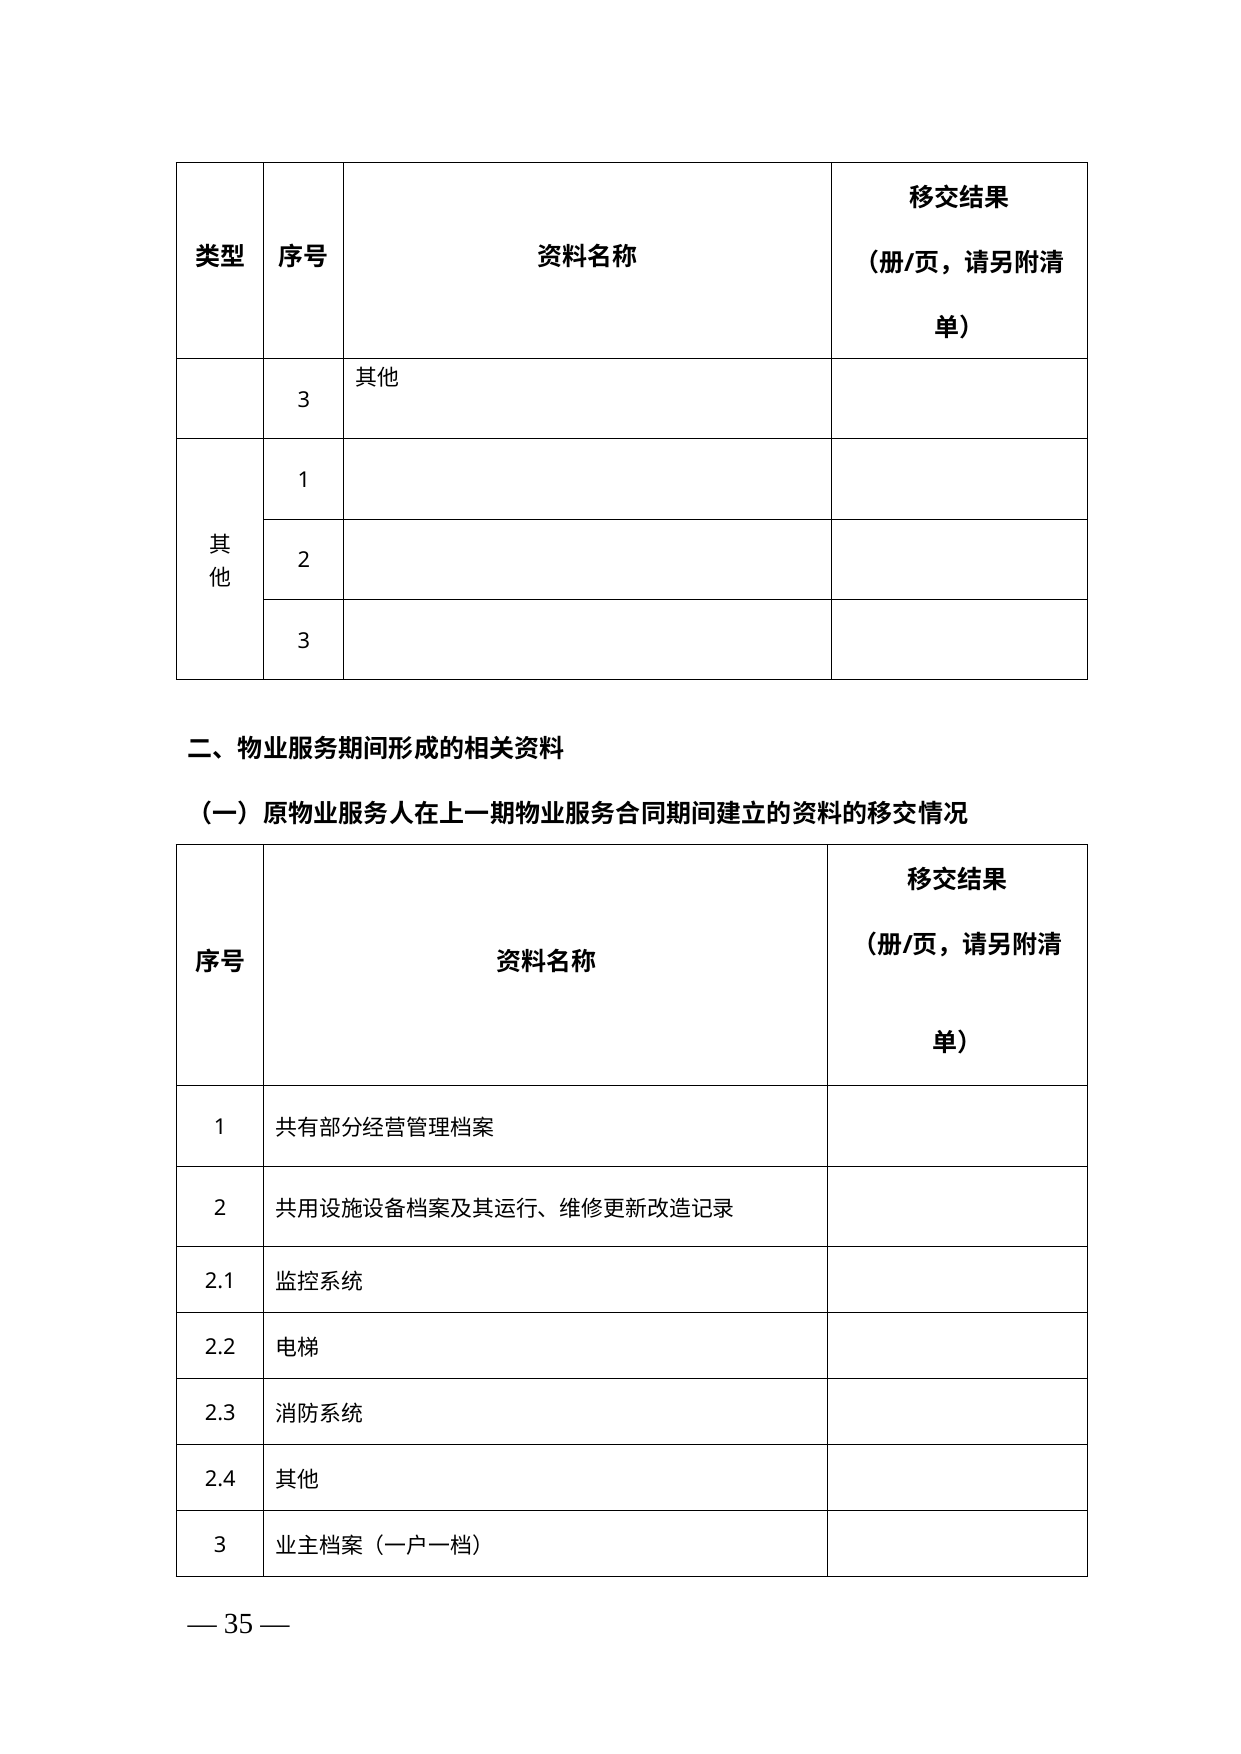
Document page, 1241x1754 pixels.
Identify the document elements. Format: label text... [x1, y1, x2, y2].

table_header 移交结果 （册/页，请另附清单） [832, 163, 1087, 358]
table_cell [828, 1247, 1087, 1312]
table_cell 2.1 [177, 1247, 263, 1312]
table_cell 3 [264, 359, 343, 438]
table_cell 2 [264, 520, 343, 599]
table_cell 共有部分经营管理档案 [264, 1086, 827, 1166]
table_cell 电梯 [264, 1313, 827, 1378]
table_cell 其他 [264, 1445, 827, 1510]
table_cell 业主档案（一户一档） [264, 1511, 827, 1576]
text 二、物业服务期间形成的相关资料 [187, 714, 1053, 779]
table_header 资料名称 [344, 163, 831, 358]
table_cell 2.4 [177, 1445, 263, 1510]
table_cell 其 他 [177, 439, 263, 679]
table_cell [832, 600, 1087, 679]
table_cell [344, 600, 831, 679]
table_header 移交结果 （册/页，请另附清单） [828, 845, 1087, 1085]
table_cell 2 [177, 1167, 263, 1246]
table_cell [832, 359, 1087, 438]
table_cell [832, 520, 1087, 599]
table_cell 2.2 [177, 1313, 263, 1378]
table_cell [344, 520, 831, 599]
table_header 资料名称 [264, 845, 827, 1085]
table_cell [828, 1167, 1087, 1246]
table_cell 2.3 [177, 1379, 263, 1444]
table_cell 1 [264, 439, 343, 519]
table_header 序号 [177, 845, 263, 1085]
table_cell [828, 1511, 1087, 1576]
table_cell [828, 1313, 1087, 1378]
table_cell 3 [177, 1511, 263, 1576]
table_cell [828, 1445, 1087, 1510]
table_cell 消防系统 [264, 1379, 827, 1444]
table_cell 共用设施设备档案及其运行、维修更新改造记录 [264, 1167, 827, 1246]
table_cell 其他 [344, 359, 831, 438]
table_header 序号 [264, 163, 343, 358]
text （一）原物业服务人在上一期物业服务合同期间建立的资料的移交情况 [187, 779, 1053, 844]
table_cell [832, 439, 1087, 519]
table_cell [828, 1379, 1087, 1444]
table_cell 监控系统 [264, 1247, 827, 1312]
table_header 类型 [177, 163, 263, 358]
table_cell 1 [177, 1086, 263, 1166]
table_cell [344, 439, 831, 519]
table_cell [828, 1086, 1087, 1166]
table_cell 3 [264, 600, 343, 679]
